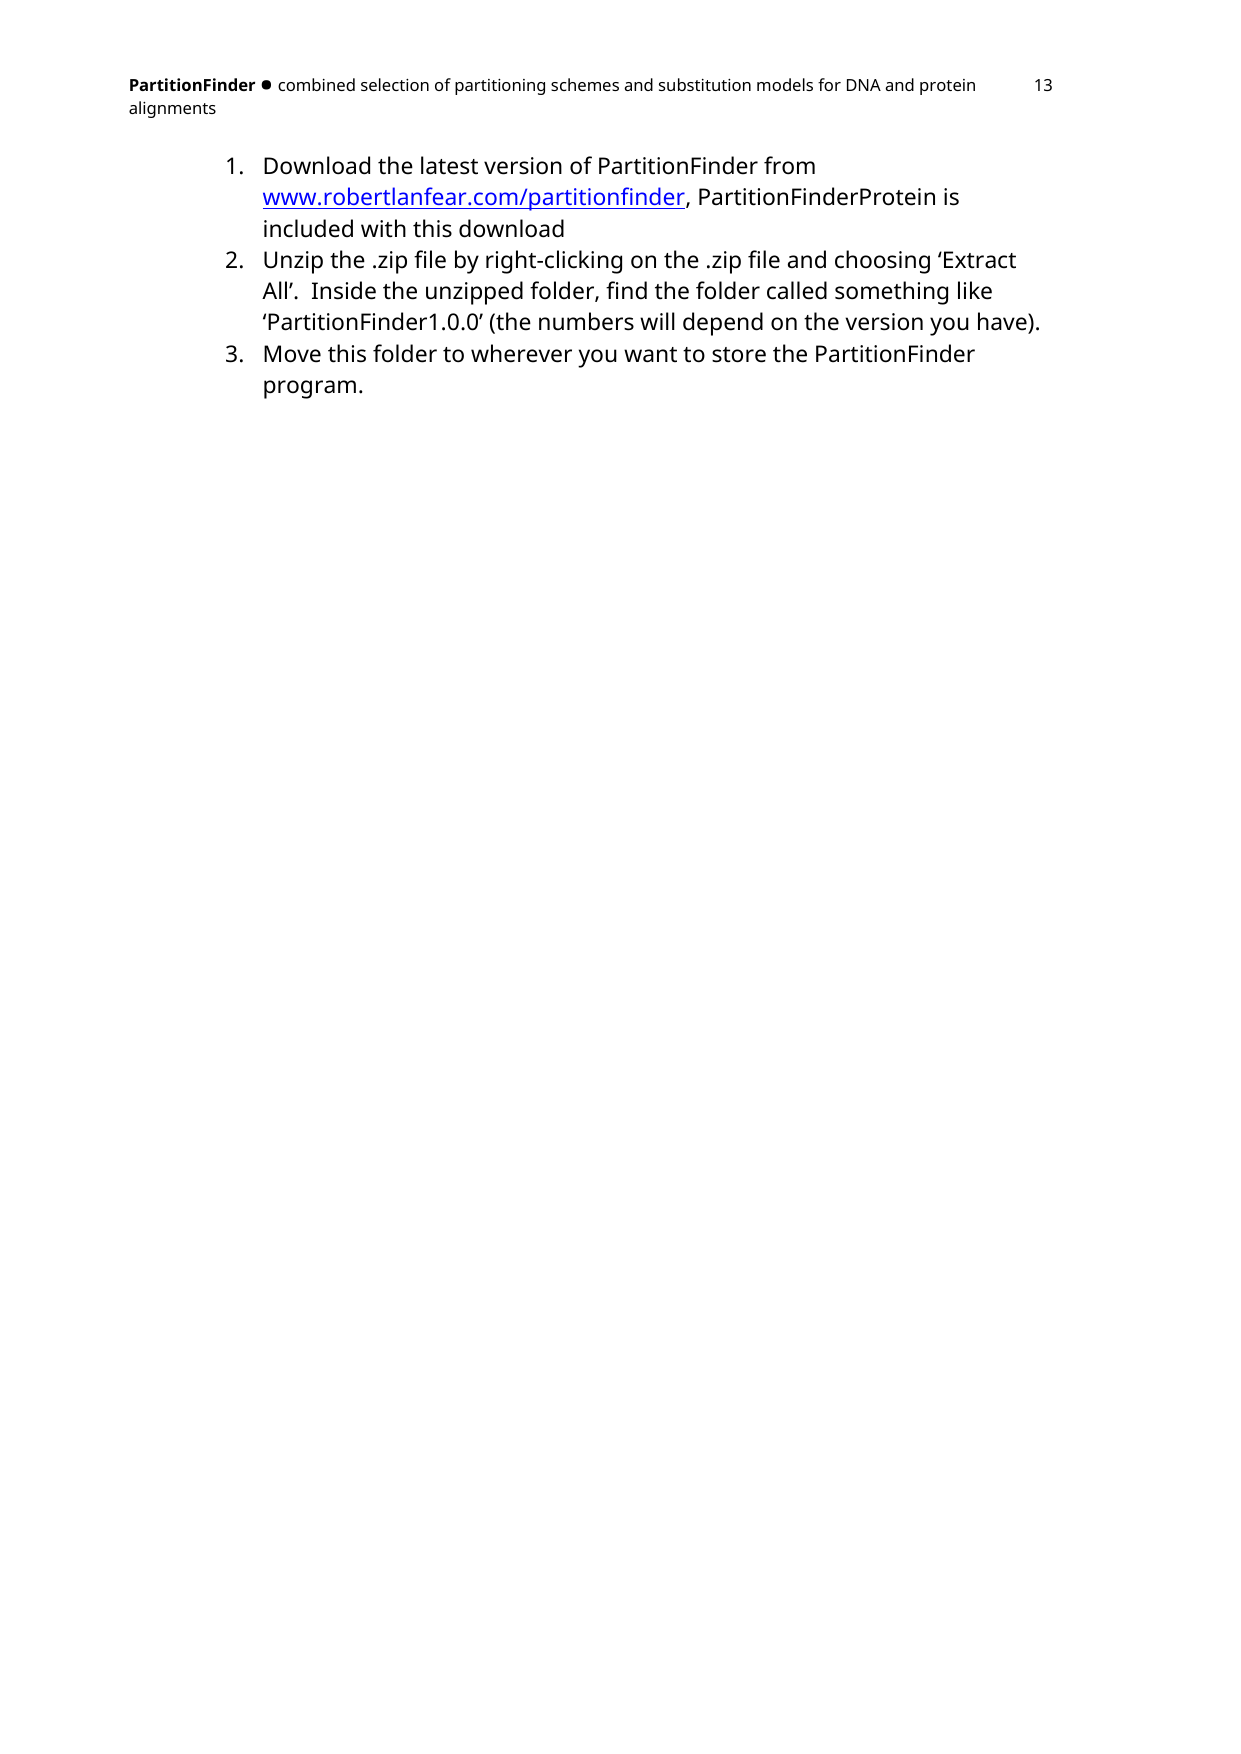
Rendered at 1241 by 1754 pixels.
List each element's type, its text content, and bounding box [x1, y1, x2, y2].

list Download the latest version of PartitionFinder from www.robertlanfear.com/partitionfinder, PartitionFinderProtein is included with this download [225, 150, 1053, 244]
list Unzip the .zip file by right-clicking on the .zip file and choosing ‘Extract All’. Inside the unzipped folder, find the folder called something like ‘PartitionFinder1.0.0’ (the numbers will depend on the version you have). [225, 244, 1053, 337]
list Move this folder to wherever you want to store the PartitionFinder program. [225, 337, 1053, 400]
